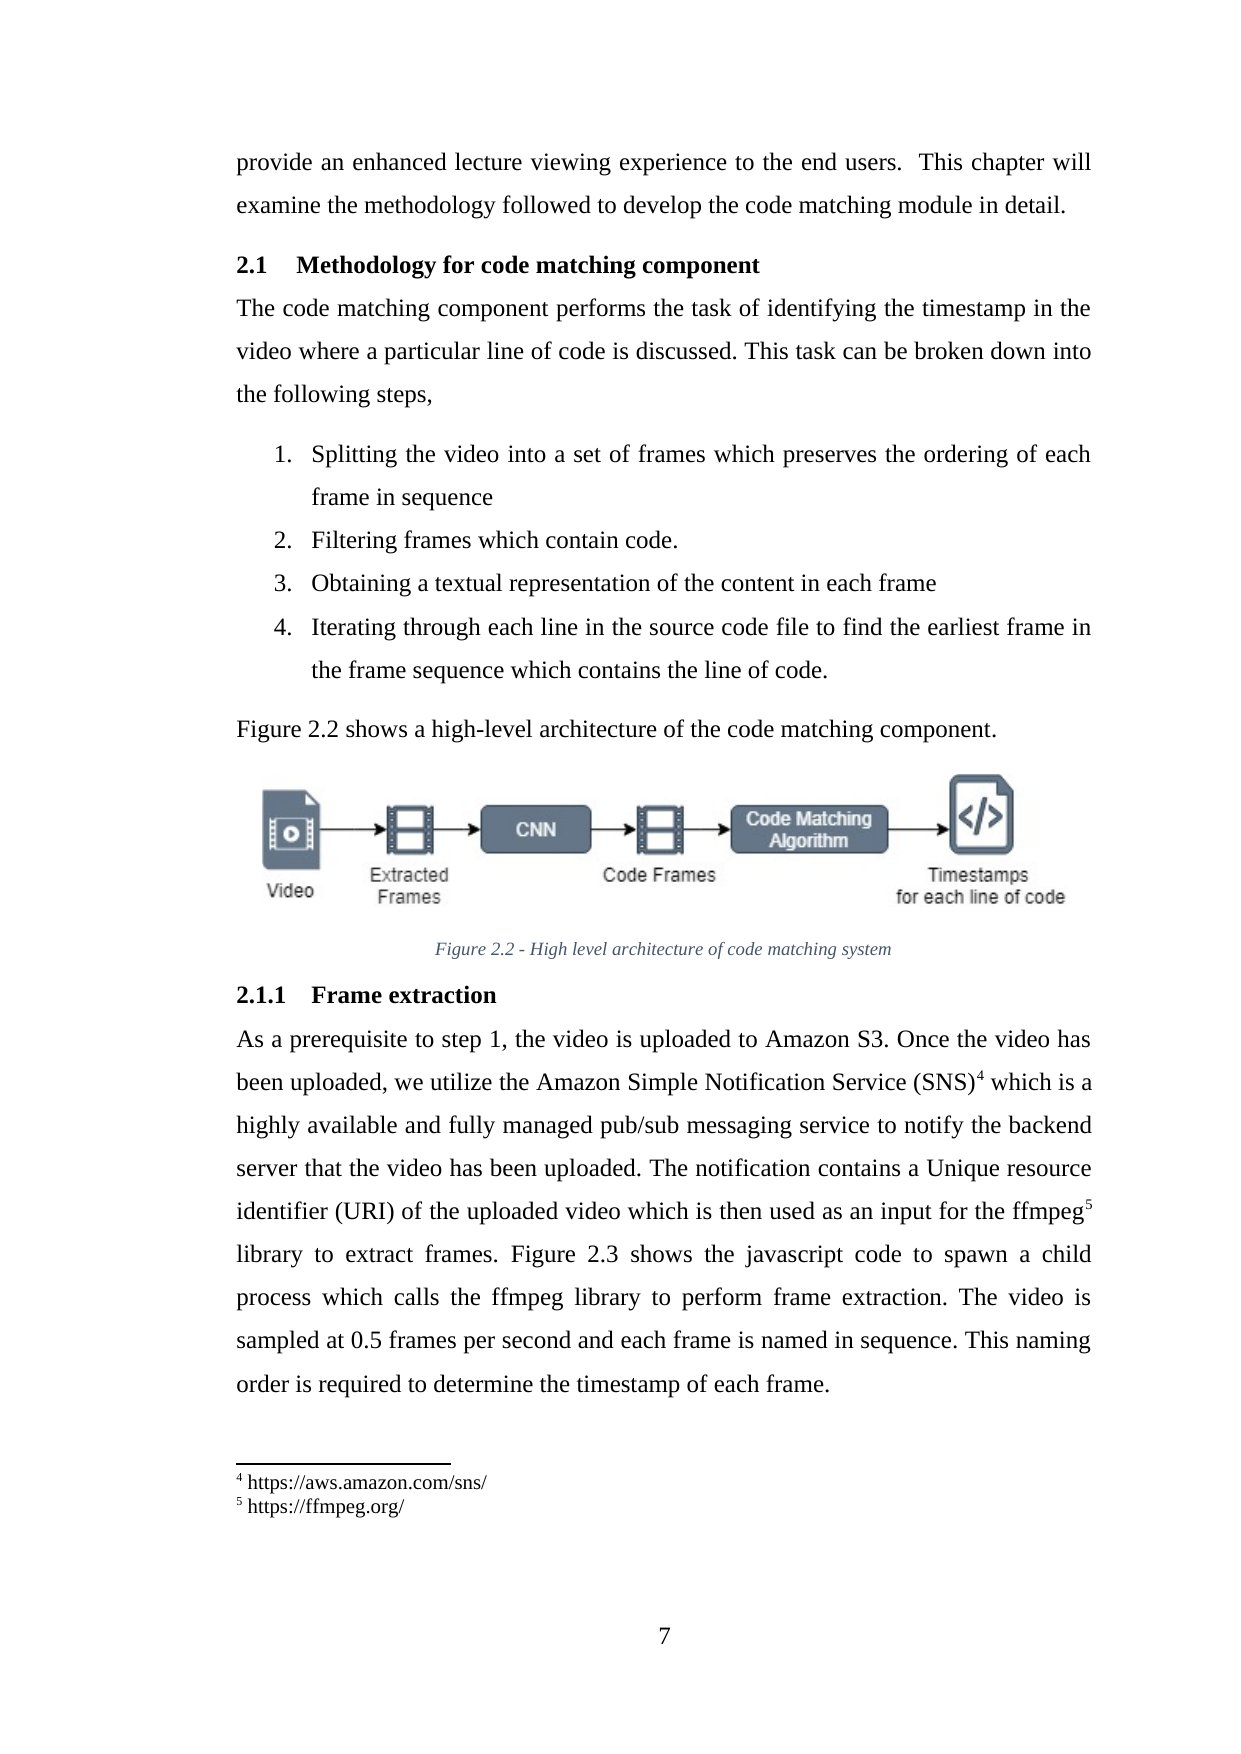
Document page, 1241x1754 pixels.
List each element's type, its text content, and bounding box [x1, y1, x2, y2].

subtitle Methodology for code matching component [236, 250, 1092, 279]
picture [262, 774, 1067, 907]
text Figure 2.2 shows a high-level architecture of the code matching component. [236, 714, 1092, 743]
text The code matching component performs the task of identifying the timestamp in the video where a particular line of code is discussed. This task can be broken down into the following steps, [236, 293, 1092, 408]
list Iterating through each line in the source code file to find the earliest frame in the frame sequence which contains the line of code. [274, 612, 1092, 683]
list Filtering frames which contain code. [274, 525, 1092, 554]
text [236, 147, 1092, 219]
subtitle Frame extraction [236, 981, 1092, 1009]
list Obtaining a textual representation of the content in each frame [274, 568, 1092, 597]
text As a prerequisite to step 1, the video is uploaded to Amazon S3. Once the video has been uploaded, we utilize the Amazon Simple Notification Service (SNS) which is a highly available and fully managed pub/sub messaging service to notify the backend server that the video has been uploaded. The notification contains a Unique resource identifier (URI) of the uploaded video which is then used as an input for the ffmpeg library to extract frames. Figure 2.3 shows the javascript code to spawn a child process which calls the ffmpeg library to perform frame extraction. The video is sampled at 0.5 frames per second and each frame is named in sequence. This naming order is required to determine the timestamp of each frame. [236, 1024, 1092, 1397]
list Splitting the video into a set of frames which preserves the ordering of each frame in sequence [274, 439, 1092, 511]
